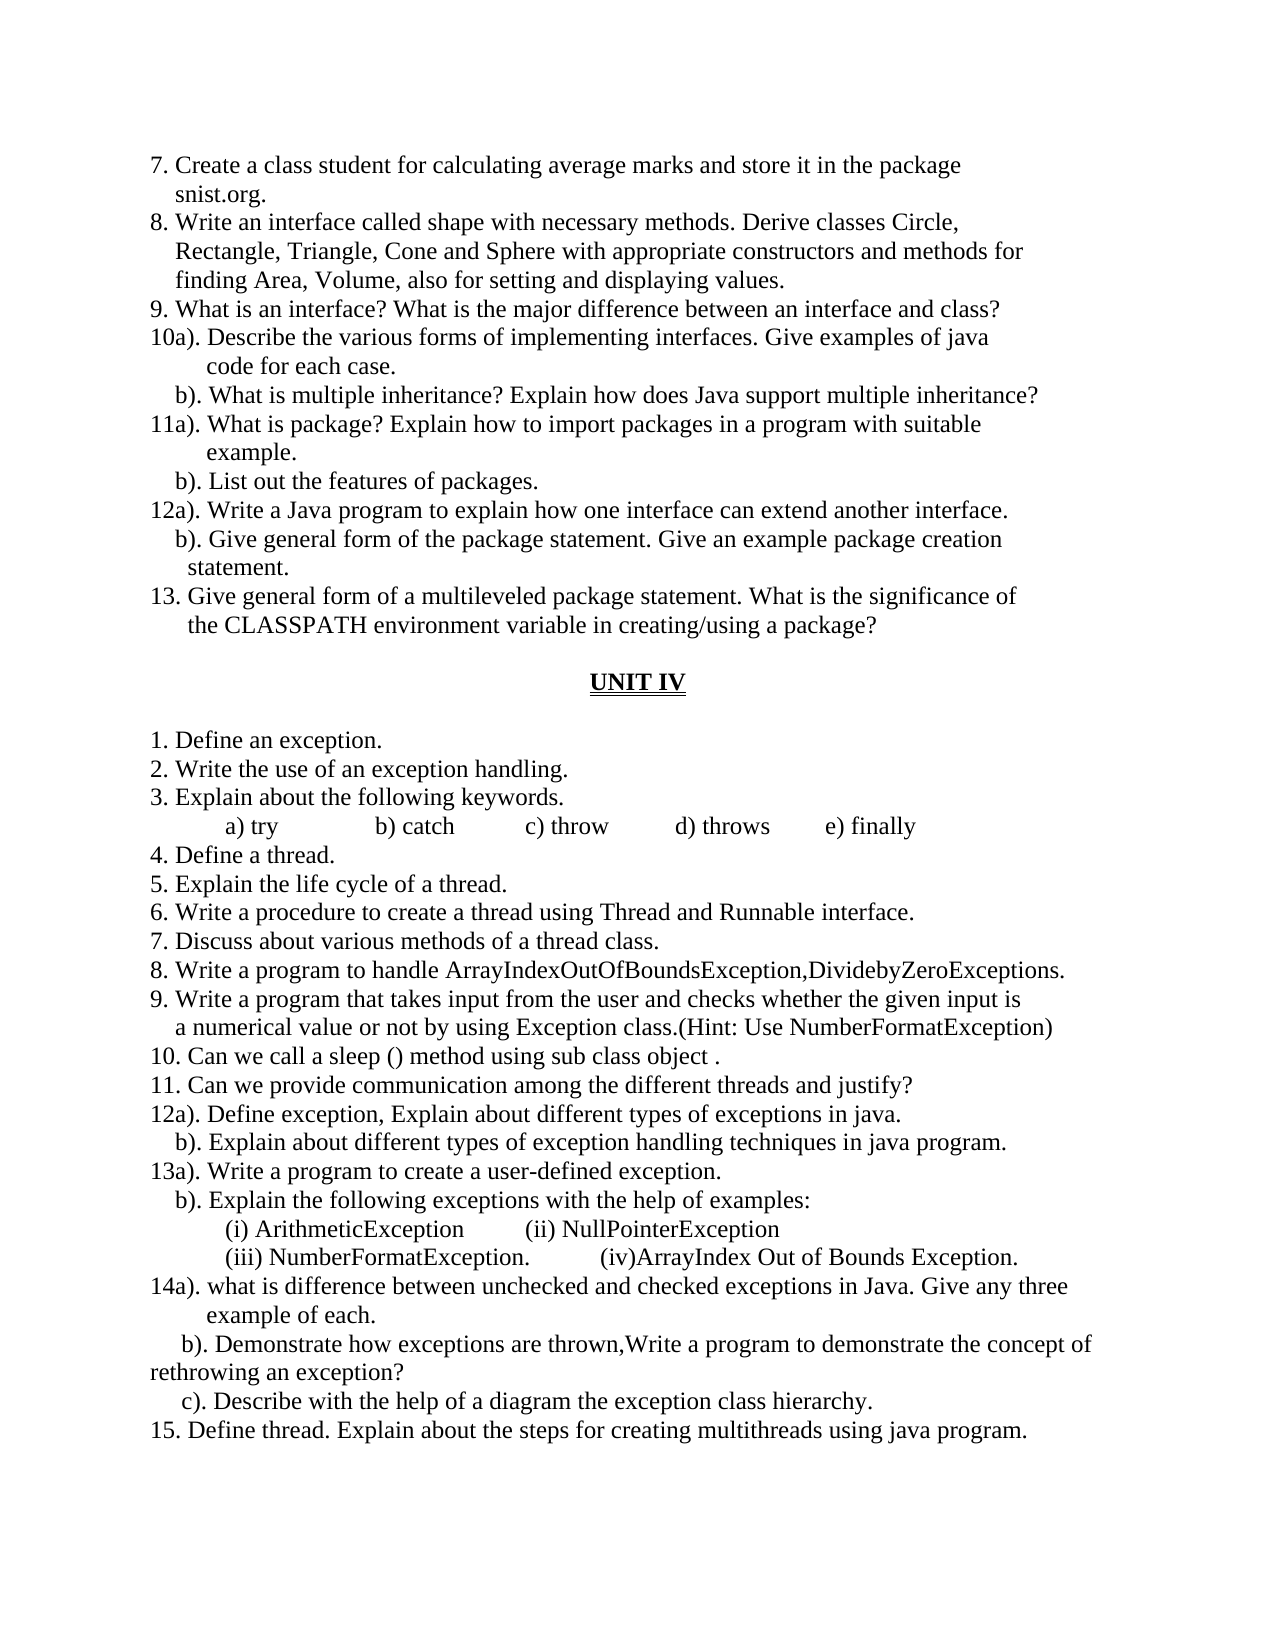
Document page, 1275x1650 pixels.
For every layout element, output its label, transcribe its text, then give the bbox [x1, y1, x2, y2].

text Rectangle, Triangle, Cone and Sphere with appropriate constructors and methods for [150, 236, 1125, 265]
text 3. Explain about the following keywords. [150, 782, 1125, 811]
text b). What is multiple inheritance? Explain how does Java support multiple inheritance? [150, 380, 1125, 409]
text finding Area, Volume, also for setting and displaying values. [150, 265, 1125, 294]
text (i) ArithmeticException (ii) NullPointerException [150, 1214, 1125, 1242]
text example of each. [150, 1300, 1125, 1329]
text 13a). Write a program to create a user-defined exception. [150, 1156, 1125, 1185]
text 12a). Write a Java program to explain how one interface can extend another interface. [150, 495, 1125, 524]
text b). List out the features of packages. [150, 466, 1125, 495]
text snist.org. [150, 179, 1125, 207]
text 4. Define a thread. [150, 840, 1125, 869]
text a numerical value or not by using Exception class.(Hint: Use NumberFormatException) [150, 1012, 1125, 1041]
text UNIT IV [150, 667, 1125, 696]
text c). Describe with the help of a diagram the exception class hierarchy. [150, 1386, 1125, 1415]
text 1. Define an exception. [150, 725, 1125, 754]
text statement. [150, 552, 1125, 581]
text b). Demonstrate how exceptions are thrown,Write a program to demonstrate the concept of [150, 1329, 1125, 1357]
text b). Give general form of the package statement. Give an example package creation [150, 524, 1125, 552]
text 7. Discuss about various methods of a thread class. [150, 926, 1125, 955]
text 10. Can we call a sleep () method using sub class object . [150, 1041, 1125, 1070]
text 9. Write a program that takes input from the user and checks whether the given input is [150, 984, 1125, 1012]
text 8. Write a program to handle ArrayIndexOutOfBoundsException,DividebyZeroExceptions. [150, 955, 1125, 984]
text 11. Can we provide communication among the different threads and justify? [150, 1070, 1125, 1099]
text 8. Write an interface called shape with necessary methods. Derive classes Circle, [150, 207, 1125, 236]
text 15. Define thread. Explain about the steps for creating multithreads using java program. [150, 1415, 1125, 1444]
text the CLASSPATH environment variable in creating/using a package? [150, 610, 1125, 639]
text 11a). What is package? Explain how to import packages in a program with suitable [150, 409, 1125, 437]
text b). Explain the following exceptions with the help of examples: [150, 1185, 1125, 1214]
text 14a). what is difference between unchecked and checked exceptions in Java. Give any three [150, 1271, 1125, 1300]
text 7. Create a class student for calculating average marks and store it in the package [150, 150, 1125, 179]
text b). Explain about different types of exception handling techniques in java program. [150, 1127, 1125, 1156]
text 6. Write a procedure to create a thread using Thread and Runnable interface. [150, 897, 1125, 926]
text 13. Give general form of a multileveled package statement. What is the significance of [150, 581, 1125, 610]
text example. [150, 437, 1125, 466]
text 10a). Describe the various forms of implementing interfaces. Give examples of java [150, 322, 1125, 351]
text rethrowing an exception? [150, 1357, 1125, 1386]
text 12a). Define exception, Explain about different types of exceptions in java. [150, 1099, 1125, 1127]
text 2. Write the use of an exception handling. [150, 754, 1125, 782]
text 5. Explain the life cycle of a thread. [150, 869, 1125, 897]
text 9. What is an interface? What is the major difference between an interface and class? [150, 294, 1125, 322]
text code for each case. [150, 351, 1125, 380]
text a) try b) catch c) throw d) throws e) finally [150, 811, 1125, 840]
text (iii) NumberFormatException. (iv)ArrayIndex Out of Bounds Exception. [150, 1242, 1125, 1271]
